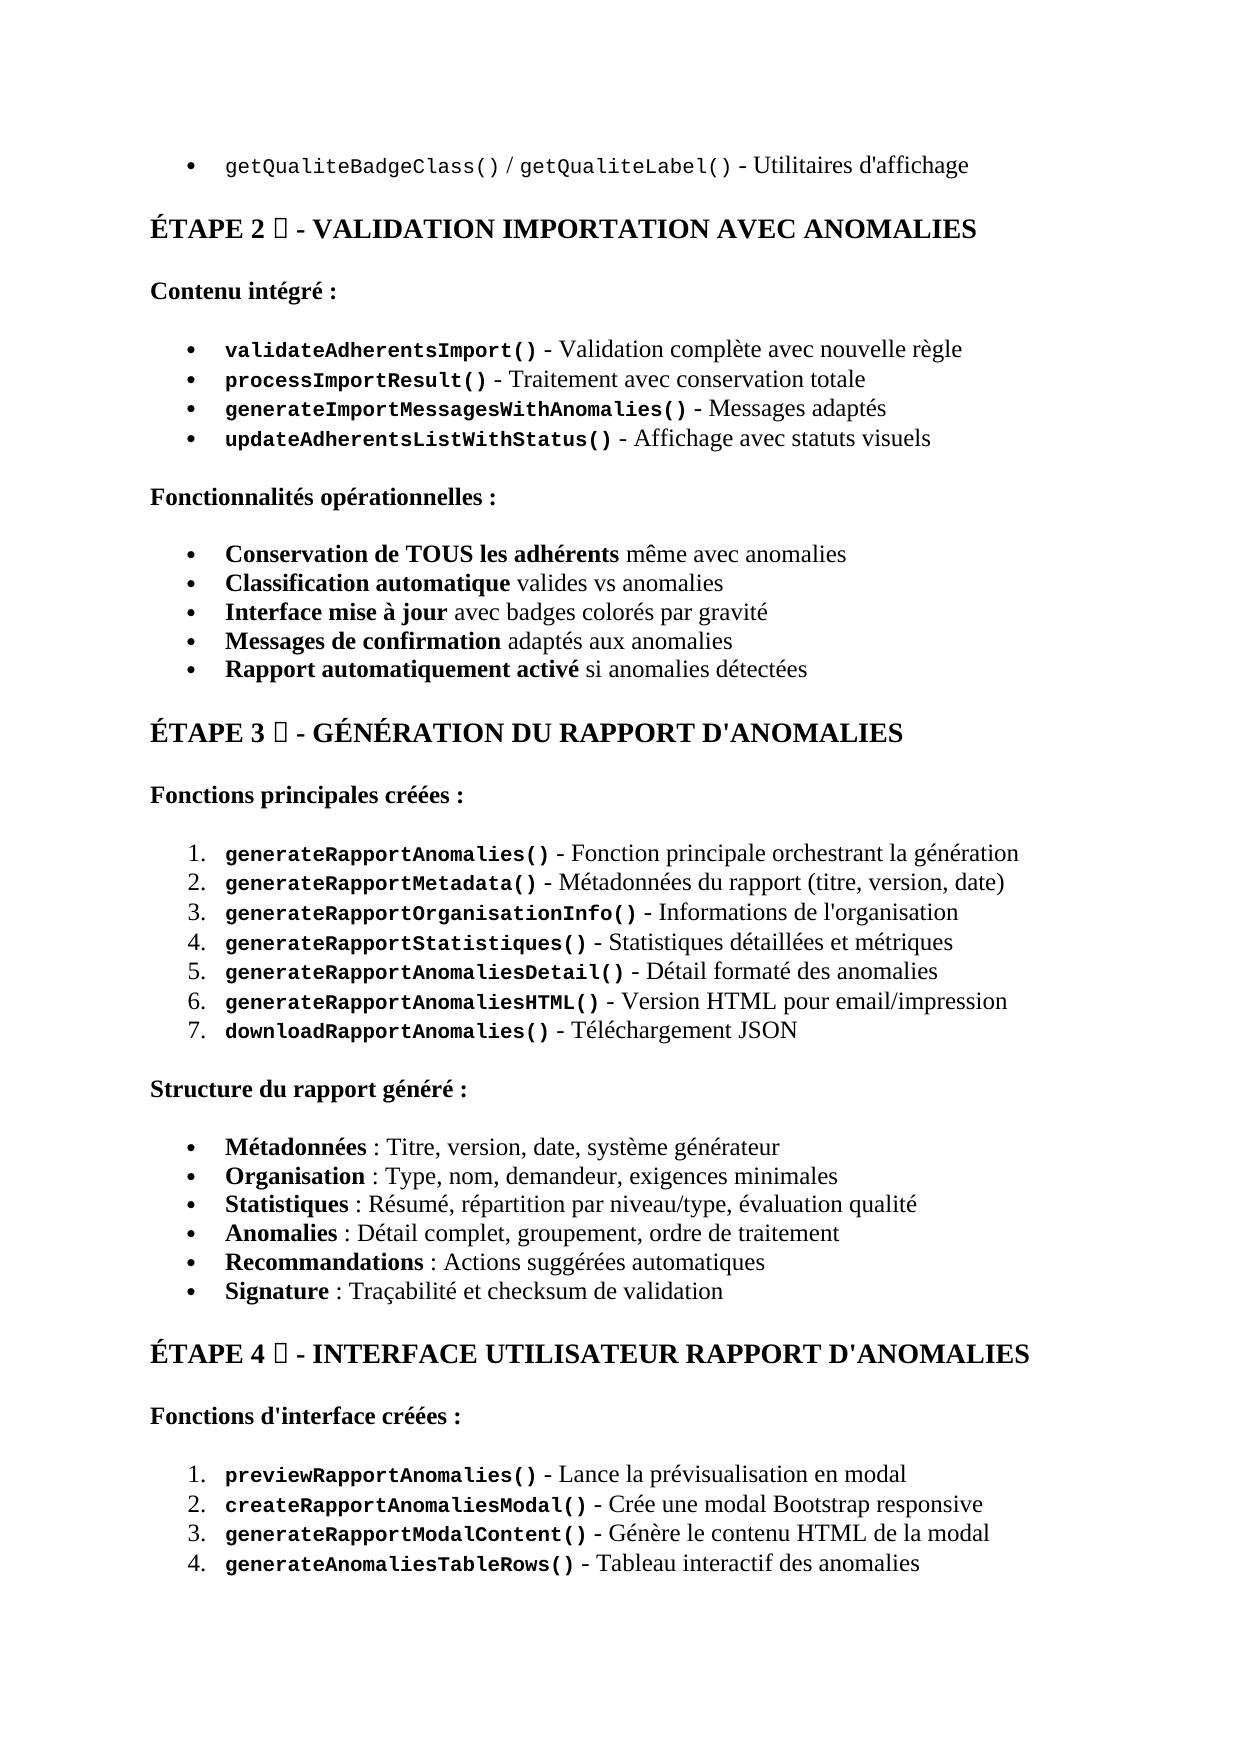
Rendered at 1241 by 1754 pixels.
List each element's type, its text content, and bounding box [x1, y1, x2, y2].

list validateAdherentsImport() - Validation complète avec nouvelle règle [187, 334, 1090, 364]
text Fonctions d'interface créées : [150, 1401, 1090, 1430]
list Interface mise à jour avec badges colorés par gravité [187, 597, 1090, 626]
list updateAdherentsListWithStatus() - Affichage avec statuts visuels [187, 423, 1090, 452]
text Fonctionnalités opérationnelles : [150, 482, 1090, 510]
text Contenu intégré : [150, 276, 1090, 305]
list Conservation de TOUS les adhérents même avec anomalies [187, 539, 1090, 568]
list generateRapportAnomaliesDetail() - Détail formaté des anomalies [187, 956, 1090, 986]
list generateRapportAnomaliesHTML() - Version HTML pour email/impression [187, 986, 1090, 1015]
list Messages de confirmation adaptés aux anomalies [187, 626, 1090, 654]
list Signature : Traçabilité et checksum de validation [187, 1276, 1090, 1304]
list processImportResult() - Traitement avec conservation totale [187, 364, 1090, 393]
list createRapportAnomaliesModal() - Crée une modal Bootstrap responsive [187, 1489, 1090, 1518]
list generateRapportAnomalies() - Fonction principale orchestrant la génération [187, 838, 1090, 867]
text ÉTAPE 3 ✅ - GÉNÉRATION DU RAPPORT D'ANOMALIES [150, 712, 1090, 751]
text ÉTAPE 4 ✅ - INTERFACE UTILISATEUR RAPPORT D'ANOMALIES [150, 1334, 1090, 1372]
list generateAnomaliesTableRows() - Tableau interactif des anomalies [187, 1548, 1090, 1577]
text ÉTAPE 2 ✅ - VALIDATION IMPORTATION AVEC ANOMALIES [150, 209, 1090, 247]
list generateRapportOrganisationInfo() - Informations de l'organisation [187, 897, 1090, 927]
text Structure du rapport généré : [150, 1074, 1090, 1103]
list Classification automatique valides vs anomalies [187, 568, 1090, 597]
list Anomalies : Détail complet, groupement, ordre de traitement [187, 1218, 1090, 1247]
text Fonctions principales créées : [150, 780, 1090, 809]
list generateRapportStatistiques() - Statistiques détaillées et métriques [187, 927, 1090, 956]
list Statistiques : Résumé, répartition par niveau/type, évaluation qualité [187, 1189, 1090, 1218]
list Métadonnées : Titre, version, date, système générateur [187, 1132, 1090, 1161]
list Rapport automatiquement activé si anomalies détectées [187, 654, 1090, 683]
list Recommandations : Actions suggérées automatiques [187, 1247, 1090, 1276]
list downloadRapportAnomalies() - Téléchargement JSON [187, 1015, 1090, 1045]
list generateRapportModalContent() - Génère le contenu HTML de la modal [187, 1518, 1090, 1548]
list generateRapportMetadata() - Métadonnées du rapport (titre, version, date) [187, 867, 1090, 897]
list previewRapportAnomalies() - Lance la prévisualisation en modal [187, 1459, 1090, 1489]
list getQualiteBadgeClass() / getQualiteLabel() - Utilitaires d'affichage [187, 150, 1090, 179]
list Organisation : Type, nom, demandeur, exigences minimales [187, 1161, 1090, 1189]
list generateImportMessagesWithAnomalies() - Messages adaptés [187, 393, 1090, 423]
